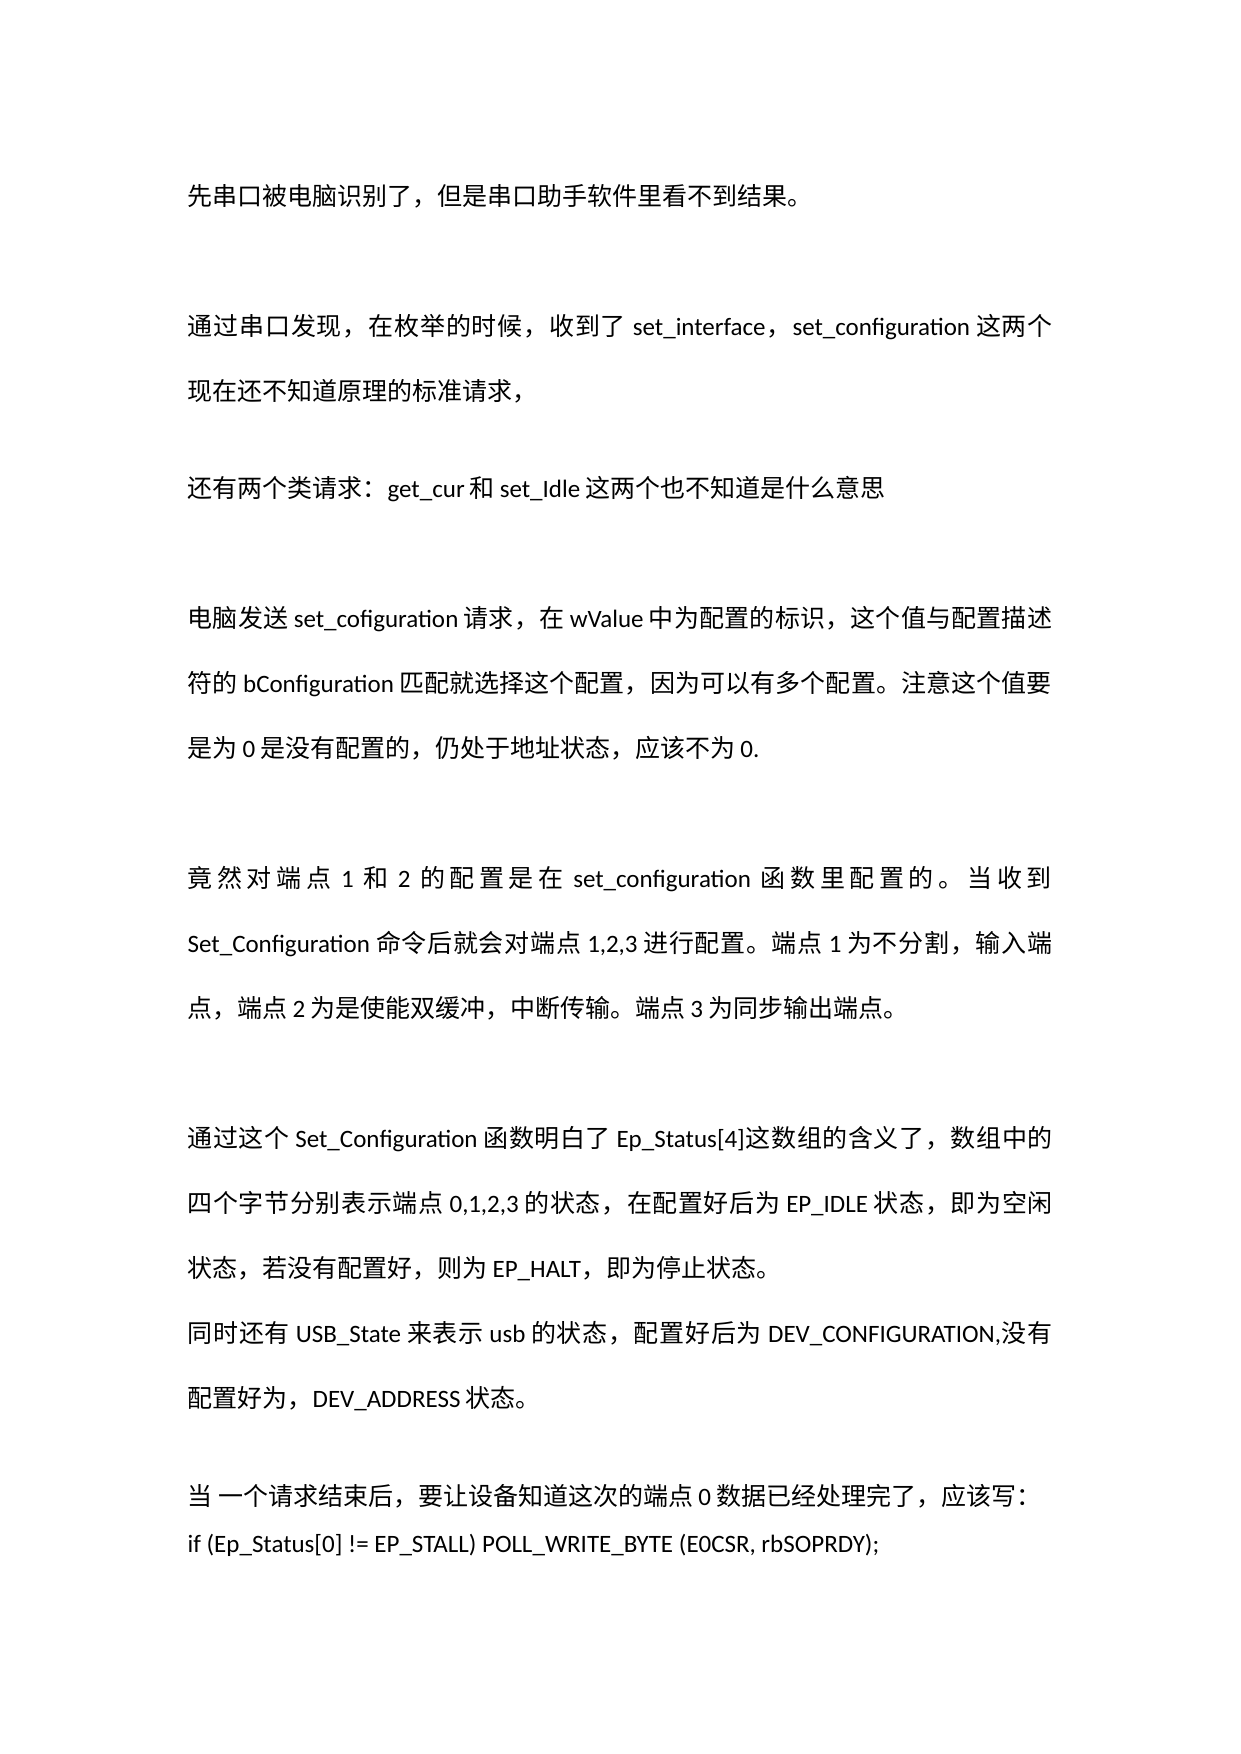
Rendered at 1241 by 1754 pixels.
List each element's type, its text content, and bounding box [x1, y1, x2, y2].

text 当 一个请求结束后，要让设备知道这次的端点0数据已经处理完了，应该写： [187, 1462, 1053, 1527]
text 同时还有USB_State来表示usb的状态，配置好后为DEV_CONFIGURATION,没有配置好为，DEV_ADDRESS状态。 [187, 1299, 1053, 1429]
text 通过这个Set_Configuration函数明白了Ep_Status[4]这数组的含义了，数组中的四个字节分别表示端点0,1,2,3的状态，在配置好后为EP_IDLE状态，即为空闲状态，若没有配置好，则为EP_HALT，即为停止状态。 [187, 1104, 1053, 1299]
text 还有两个类请求：get_cur和set_Idle这两个也不知道是什么意思 [187, 454, 1053, 519]
text 电脑发送set_cofiguration请求，在wValue中为配置的标识，这个值与配置描述符的bConfiguration匹配就选择这个配置，因为可以有多个配置。注意这个值要是为0是没有配置的，仍处于地址状态，应该不为0. [187, 584, 1053, 779]
text 先串口被电脑识别了，但是串口助手软件里看不到结果。 [187, 162, 1053, 227]
text 通过串口发现，在枚举的时候，收到了set_interface，set_configuration这两个现在还不知道原理的标准请求， [187, 292, 1053, 422]
text if (Ep_Status[0] != EP_STALL) POLL_WRITE_BYTE (E0CSR, rbSOPRDY); [187, 1527, 1053, 1559]
text 竟然对端点1和2的配置是在set_configuration函数里配置的。当收到Set_Configuration命令后就会对端点1,2,3进行配置。端点1为不分割，输入端点，端点2为是使能双缓冲，中断传输。端点3为同步输出端点。 [187, 844, 1053, 1039]
